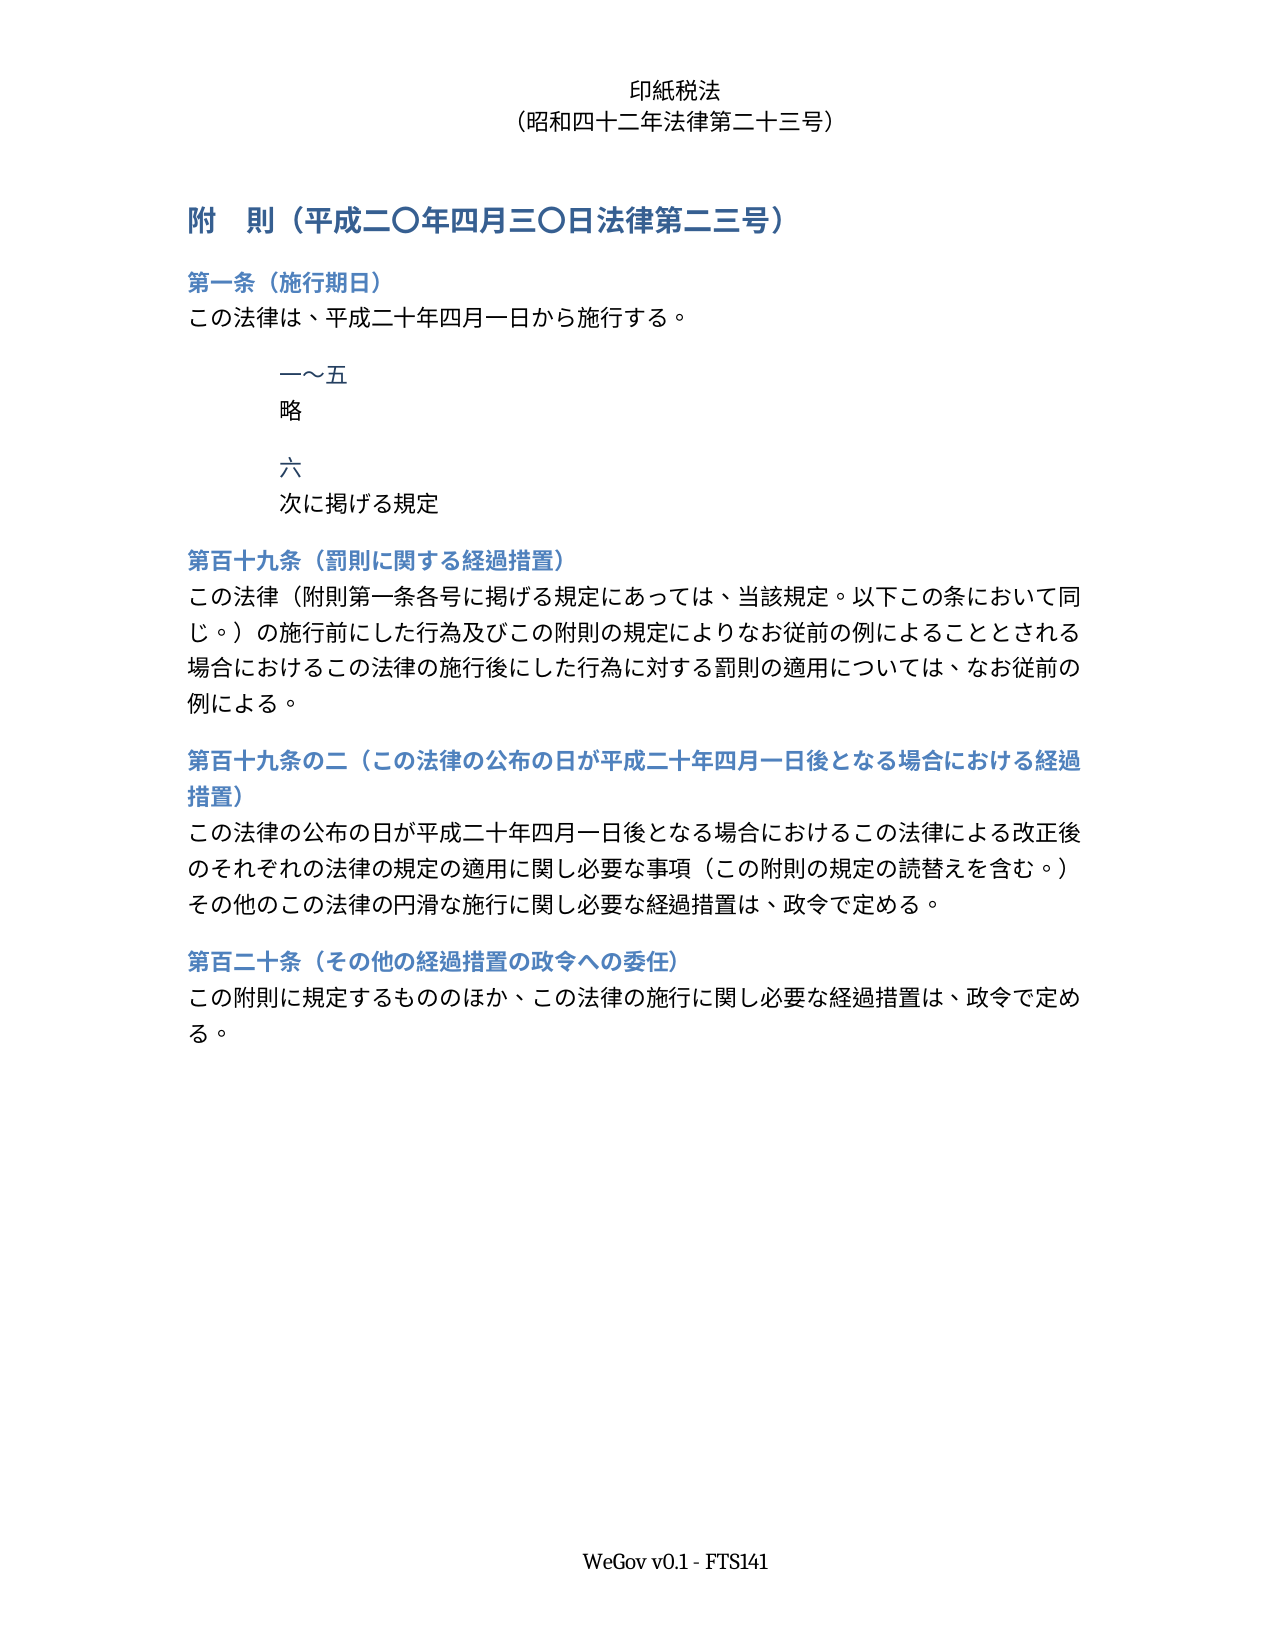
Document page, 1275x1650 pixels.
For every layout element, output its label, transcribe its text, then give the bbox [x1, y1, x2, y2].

subtitle 附 則（平成二〇年四月三〇日法律第二三号） [187, 200, 1087, 240]
text この附則に規定するもののほか、この法律の施行に関し必要な経過措置は、政令で定める。 [187, 982, 1087, 1049]
subtitle 六 [279, 452, 1087, 483]
subtitle 一～五 [279, 359, 1087, 390]
text 次に掲げる規定 [279, 488, 1087, 519]
text この法律（附則第一条各号に掲げる規定にあっては、当該規定。以下この条において同じ。）の施行前にした行為及びこの附則の規定によりなお従前の例によることとされる場合におけるこの法律の施行後にした行為に対する罰則の適用については、なお従前の例による。 [187, 581, 1087, 719]
subtitle 第一条（施行期日） [187, 266, 1087, 298]
text 略 [279, 395, 1087, 426]
text この法律の公布の日が平成二十年四月一日後となる場合におけるこの法律による改正後のそれぞれの法律の規定の適用に関し必要な事項（この附則の規定の読替えを含む。）その他のこの法律の円滑な施行に関し必要な経過措置は、政令で定める。 [187, 817, 1087, 920]
subtitle 第百十九条の二（この法律の公布の日が平成二十年四月一日後となる場合における経過措置） [187, 745, 1087, 812]
text この法律は、平成二十年四月一日から施行する。 [187, 302, 1087, 334]
subtitle 第百二十条（その他の経過措置の政令への委任） [187, 946, 1087, 977]
subtitle 第百十九条（罰則に関する経過措置） [187, 544, 1087, 576]
